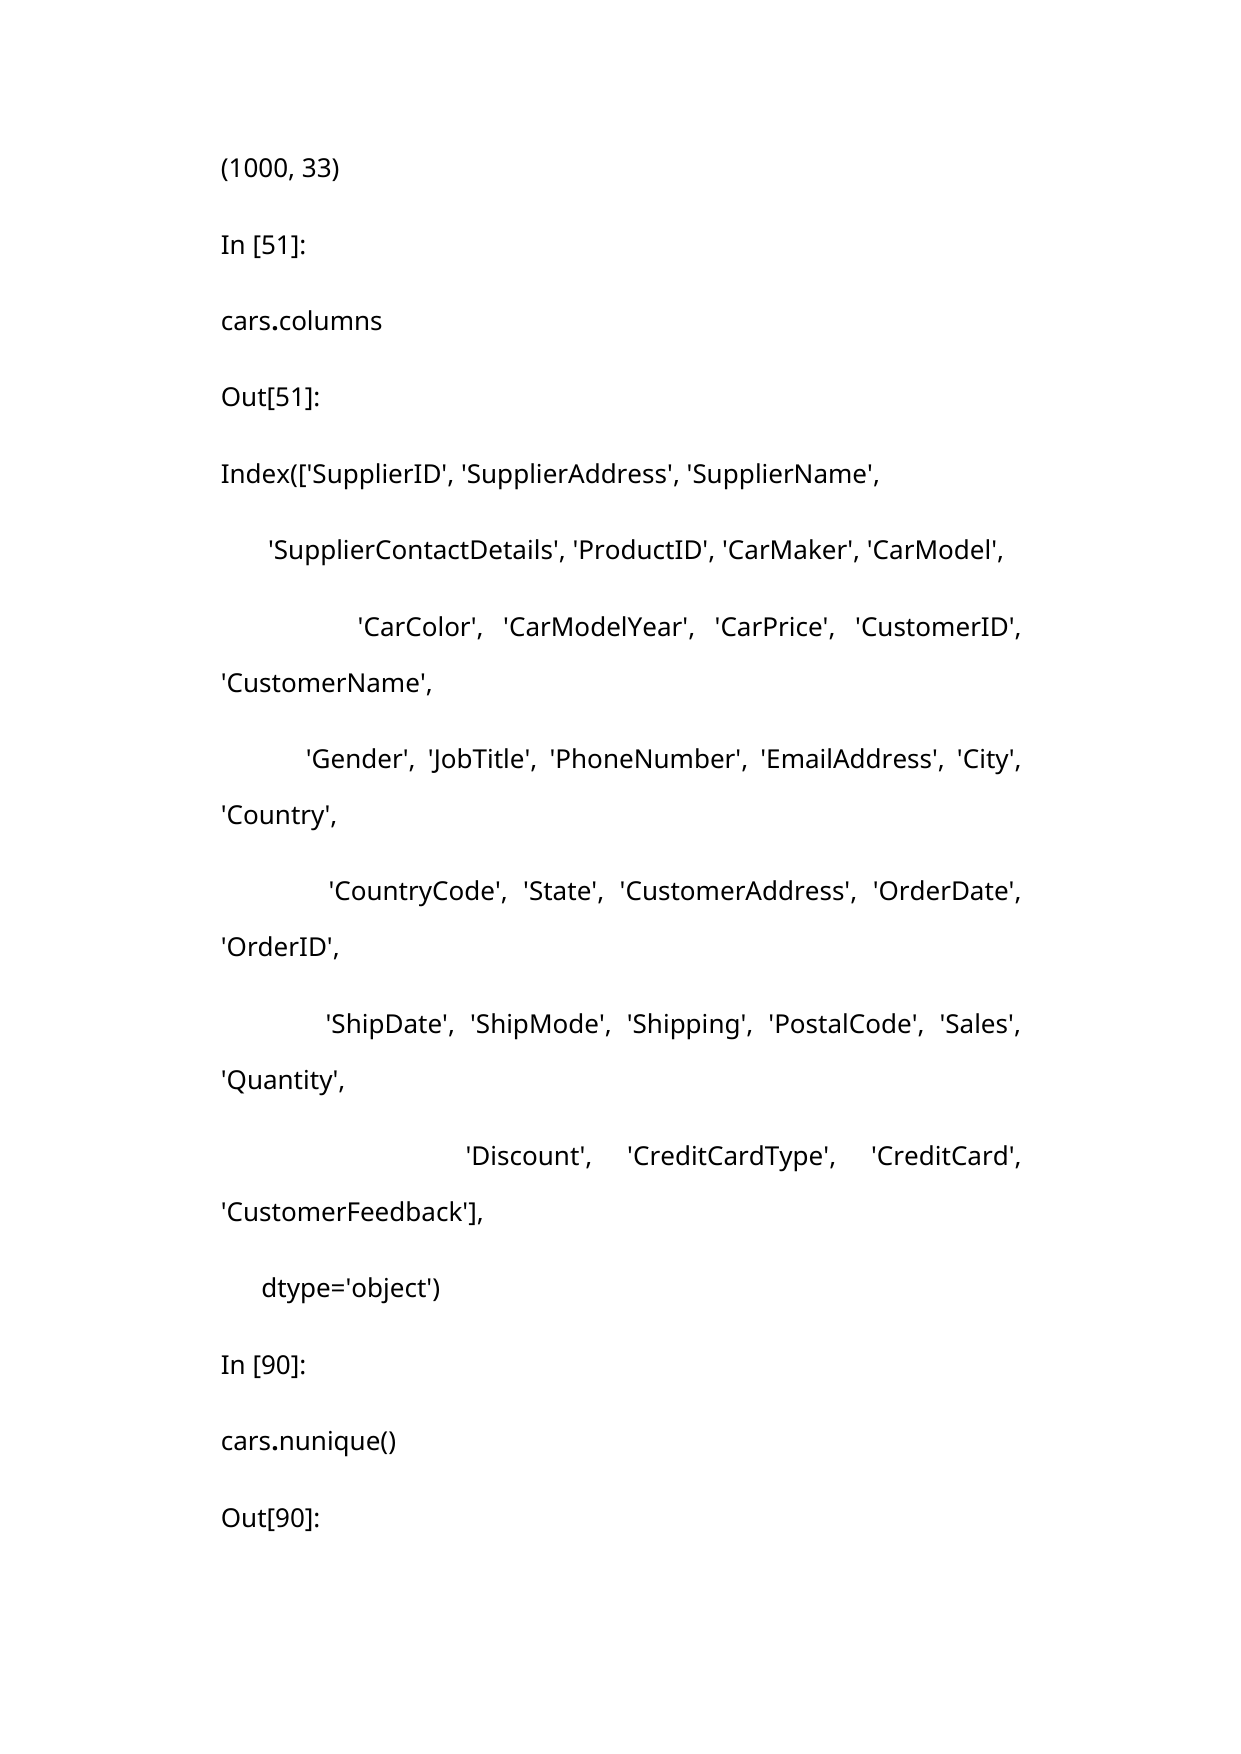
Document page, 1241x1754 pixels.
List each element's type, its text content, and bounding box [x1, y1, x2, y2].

text cars.columns [221, 303, 1022, 338]
text Out[90]: [221, 1499, 1022, 1535]
text Out[51]: [221, 379, 1022, 414]
text 'Gender', 'JobTitle', 'PhoneNumber', 'EmailAddress', 'City', 'Country', [221, 741, 1022, 832]
text In [90]: [221, 1346, 1022, 1382]
text 'CountryCode', 'State', 'CustomerAddress', 'OrderDate', 'OrderID', [221, 873, 1022, 964]
text 'SupplierContactDetails', 'ProductID', 'CarMaker', 'CarModel', [221, 532, 1022, 567]
text Index(['SupplierID', 'SupplierAddress', 'SupplierName', [221, 455, 1022, 491]
text 'CarColor', 'CarModelYear', 'CarPrice', 'CustomerID', 'CustomerName', [221, 608, 1022, 700]
text (1000, 33) [221, 150, 1022, 186]
text dtype='object') [221, 1270, 1022, 1306]
text 'ShipDate', 'ShipMode', 'Shipping', 'PostalCode', 'Sales', 'Quantity', [221, 1005, 1022, 1097]
text In [51]: [221, 226, 1022, 262]
text cars.nunique() [221, 1423, 1022, 1458]
text 'Discount', 'CreditCardType', 'CreditCard', 'CustomerFeedback'], [221, 1138, 1022, 1229]
